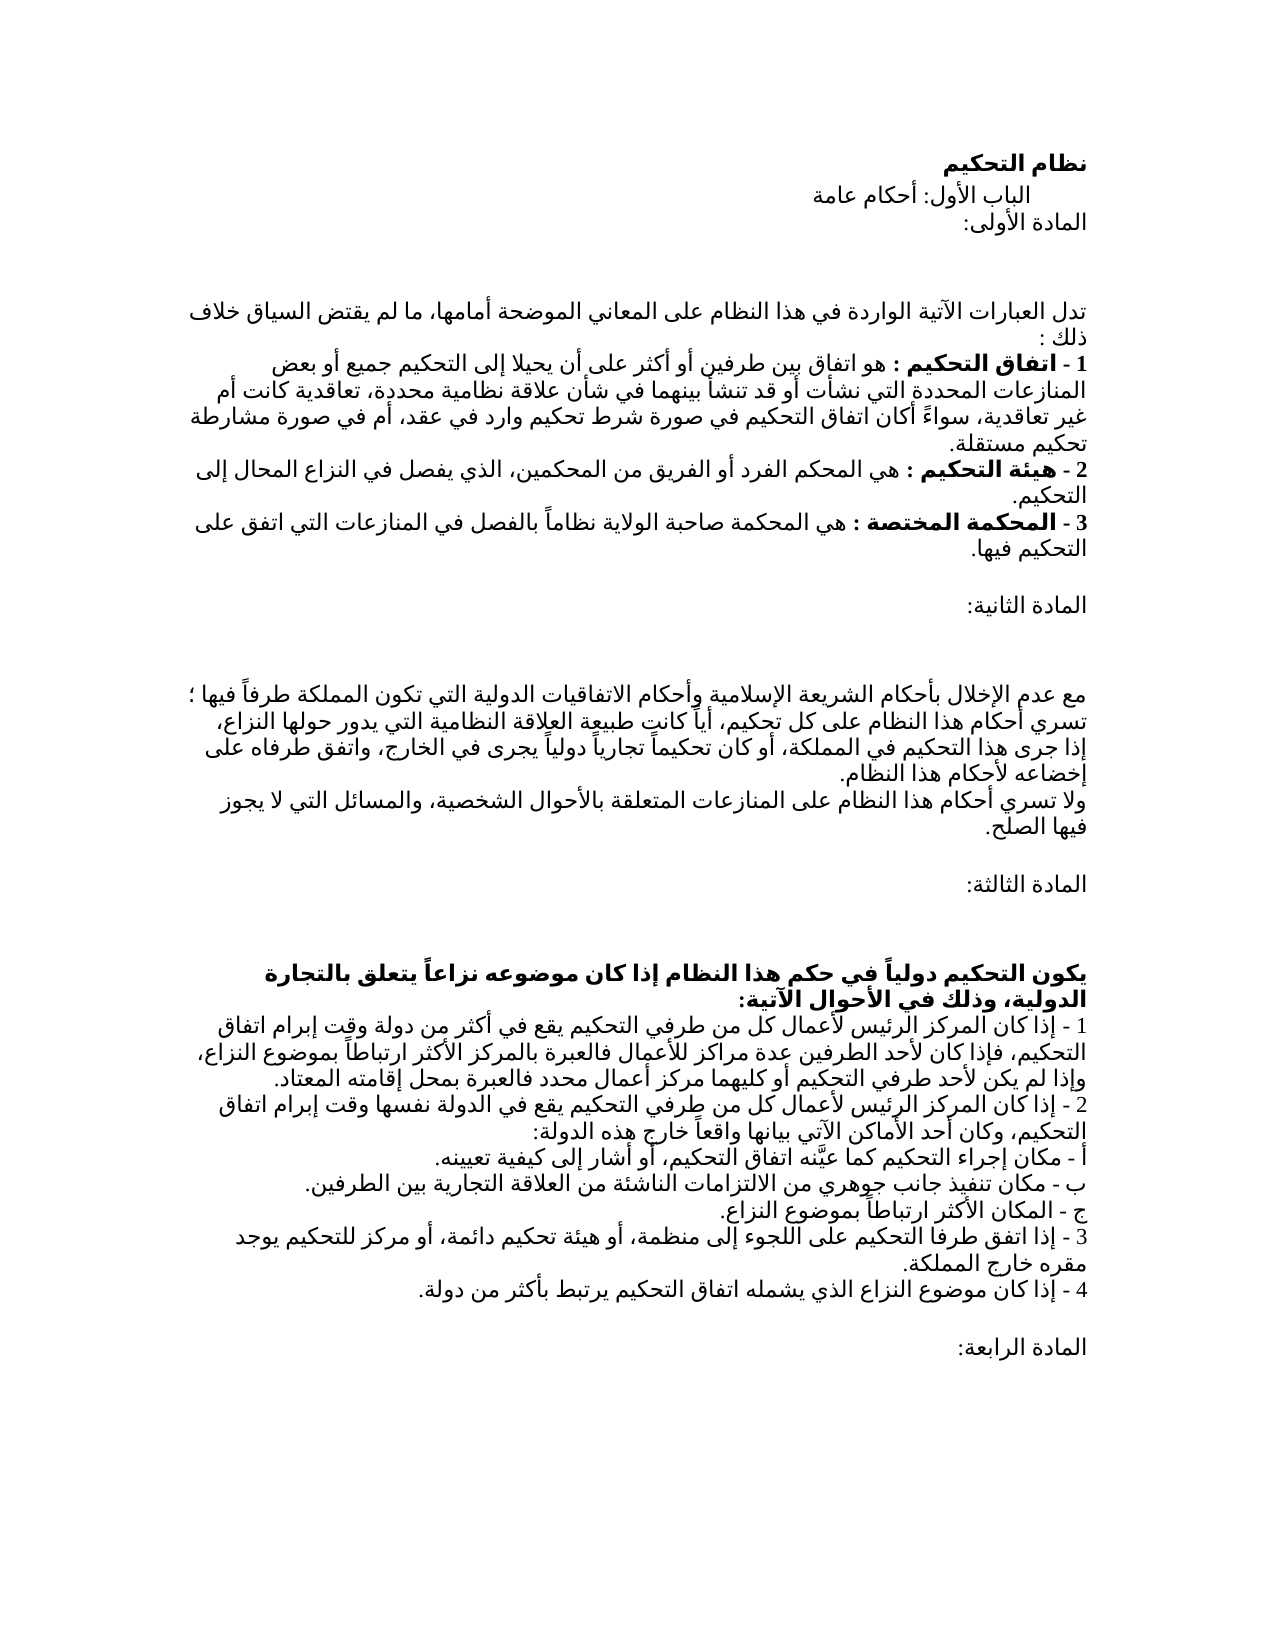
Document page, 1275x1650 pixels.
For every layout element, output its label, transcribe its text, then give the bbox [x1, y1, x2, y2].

text يكون التحكيم دولياً في حكم هذا النظام إذا كان موضوعه نزاعاً يتعلق بالتجارة الدولية، وذلك في الأحوال الآتية: [187, 960, 1087, 1012]
text 2 - إذا كان المركز الرئيس لأعمال كل من طرفي التحكيم يقع في الدولة نفسها وقت إبرام اتفاق التحكيم، وكان أحد الأماكن الآتي بيانها واقعاً خارج هذه الدولة: [187, 1091, 1087, 1144]
text أ - مكان إجراء التحكيم كما عيَّنه اتفاق التحكيم، أو أشار إلى كيفية تعيينه. [187, 1144, 1087, 1171]
text المادة الثالثة: [187, 871, 1087, 897]
text مع عدم الإخلال بأحكام الشريعة الإسلامية وأحكام الاتفاقيات الدولية التي تكون المملكة طرفاً فيها ؛ تسري أحكام هذا النظام على كل تحكيم، أياً كانت طبيعة العلاقة النظامية التي يدور حولها النزاع، إذا جرى هذا التحكيم في المملكة، أو كان تحكيماً تجارياً دولياً يجرى في الخارج، واتفق طرفاه على إخضاعه لأحكام هذا النظام. [187, 681, 1087, 787]
text 1 - اتفاق التحكيم : هو اتفاق بين طرفين أو أكثر على أن يحيلا إلى التحكيم جميع أو بعض المنازعات المحددة التي نشأت أو قد تنشأ بينهما في شأن علاقة نظامية محددة، تعاقدية كانت أم غير تعاقدية، سواءً أكان اتفاق التحكيم في صورة شرط تحكيم وارد في عقد، أم في صورة مشارطة تحكيم مستقلة. [187, 351, 1087, 456]
text 1 - إذا كان المركز الرئيس لأعمال كل من طرفي التحكيم يقع في أكثر من دولة وقت إبرام اتفاق التحكيم، فإذا كان لأحد الطرفين عدة مراكز للأعمال فالعبرة بالمركز الأكثر ارتباطاً بموضوع النزاع، وإذا لم يكن لأحد طرفي التحكيم أو كليهما مركز أعمال محدد فالعبرة بمحل إقامته المعتاد. [187, 1012, 1087, 1091]
text ب - مكان تنفيذ جانب جوهري من الالتزامات الناشئة من العلاقة التجارية بين الطرفين. [187, 1171, 1087, 1197]
text تدل العبارات الآتية الواردة في هذا النظام على المعاني الموضحة أمامها، ما لم يقتض السياق خلاف ذلك : [187, 298, 1087, 351]
text المادة الأولى: [187, 209, 1087, 235]
text ولا تسري أحكام هذا النظام على المنازعات المتعلقة بالأحوال الشخصية، والمسائل التي لا يجوز فيها الصلح. [187, 787, 1087, 839]
text الباب الأول: أحكام عامة [187, 183, 1031, 209]
text 3 - إذا اتفق طرفا التحكيم على اللجوء إلى منظمة، أو هيئة تحكيم دائمة، أو مركز للتحكيم يوجد مقره خارج المملكة. [187, 1223, 1087, 1276]
text المادة الثانية: [187, 593, 1087, 619]
text 2 - هيئة التحكيم : هي المحكم الفرد أو الفريق من المحكمين، الذي يفصل في النزاع المحال إلى التحكيم. [187, 456, 1087, 509]
text 4 - إذا كان موضوع النزاع الذي يشمله اتفاق التحكيم يرتبط بأكثر من دولة. [187, 1276, 1087, 1302]
text ج - المكان الأكثر ارتباطاً بموضوع النزاع. [187, 1197, 1087, 1223]
text 3 - المحكمة المختصة : هي المحكمة صاحبة الولاية نظاماً بالفصل في المنازعات التي اتفق على التحكيم فيها. [187, 509, 1087, 561]
text نظام التحكيم [187, 150, 1087, 176]
text المادة الرابعة: [187, 1333, 1087, 1360]
